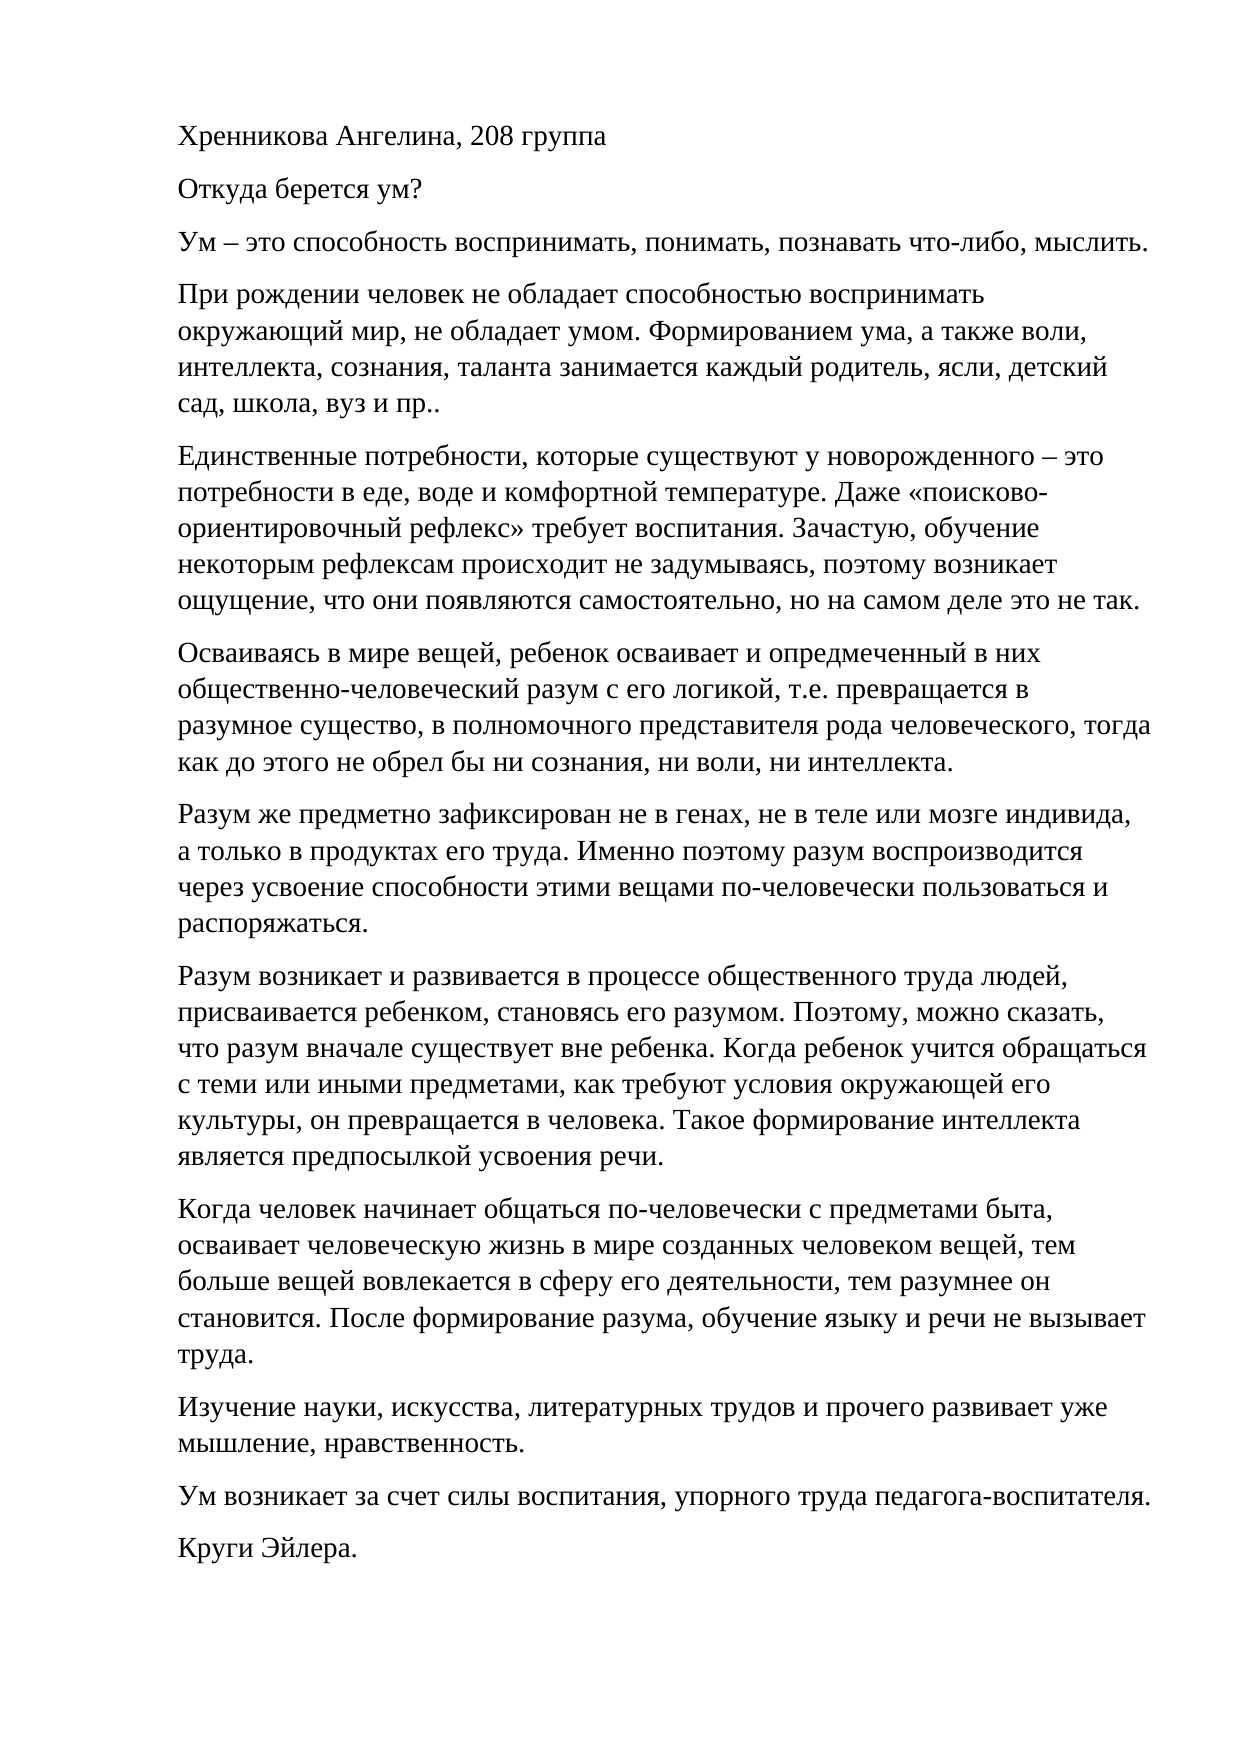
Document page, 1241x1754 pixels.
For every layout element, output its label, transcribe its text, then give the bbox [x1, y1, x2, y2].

text Разум же предметно зафиксирован не в генах, не в теле или мозге индивида, а только в продуктах его труда. Именно поэтому разум воспроизводится через усвоение способности этими вещами по-человечески пользоваться и распоряжаться. [177, 796, 1152, 938]
text Хренникова Ангелина, 208 группа [177, 118, 1152, 152]
text Изучение науки, искусства, литературных трудов и прочего развивает уже мышление, нравственность. [177, 1389, 1152, 1458]
text Единственные потребности, которые существуют у новорожденного – это потребности в еде, воде и комфортной температуре. Даже «поисково-ориентировочный рефлекс» требует воспитания. Зачастую, обучение некоторым рефлексам происходит не задумываясь, поэтому возникает ощущение, что они появляются самостоятельно, но на самом деле это не так. [177, 438, 1152, 616]
text Круги Эйлера. [177, 1530, 1152, 1564]
text Ум возникает за счет силы воспитания, упорного труда педагога-воспитателя. [177, 1478, 1152, 1511]
text Откуда берется ум? [177, 171, 1152, 204]
text Когда человек начинает общаться по-человечески с предметами быта, осваивает человеческую жизнь в мире созданных человеком вещей, тем больше вещей вовлекается в сферу его деятельности, тем разумнее он становится. После формирование разума, обучение языку и речи не вызывает труда. [177, 1191, 1152, 1369]
text Ум – это способность воспринимать, понимать, познавать что-либо, мыслить. [177, 224, 1152, 257]
text Осваиваясь в мире вещей, ребенок осваивает и опредмеченный в них общественно-человеческий разум с его логикой, т.е. превращается в разумное существо, в полномочного представителя рода человеческого, тогда как до этого не обрел бы ни сознания, ни воли, ни интеллекта. [177, 635, 1152, 777]
text Разум возникает и развивается в процессе общественного труда людей, присваивается ребенком, становясь его разумом. Поэтому, можно сказать, что разум вначале существует вне ребенка. Когда ребенок учится обращаться с теми или иными предметами, как требуют условия окружающей его культуры, он превращается в человека. Такое формирование интеллекта является предпосылкой усвоения речи. [177, 958, 1152, 1172]
text При рождении человек не обладает способностью воспринимать окружающий мир, не обладает умом. Формированием ума, а также воли, интеллекта, сознания, таланта занимается каждый родитель, ясли, детский сад, школа, вуз и пр.. [177, 277, 1152, 418]
